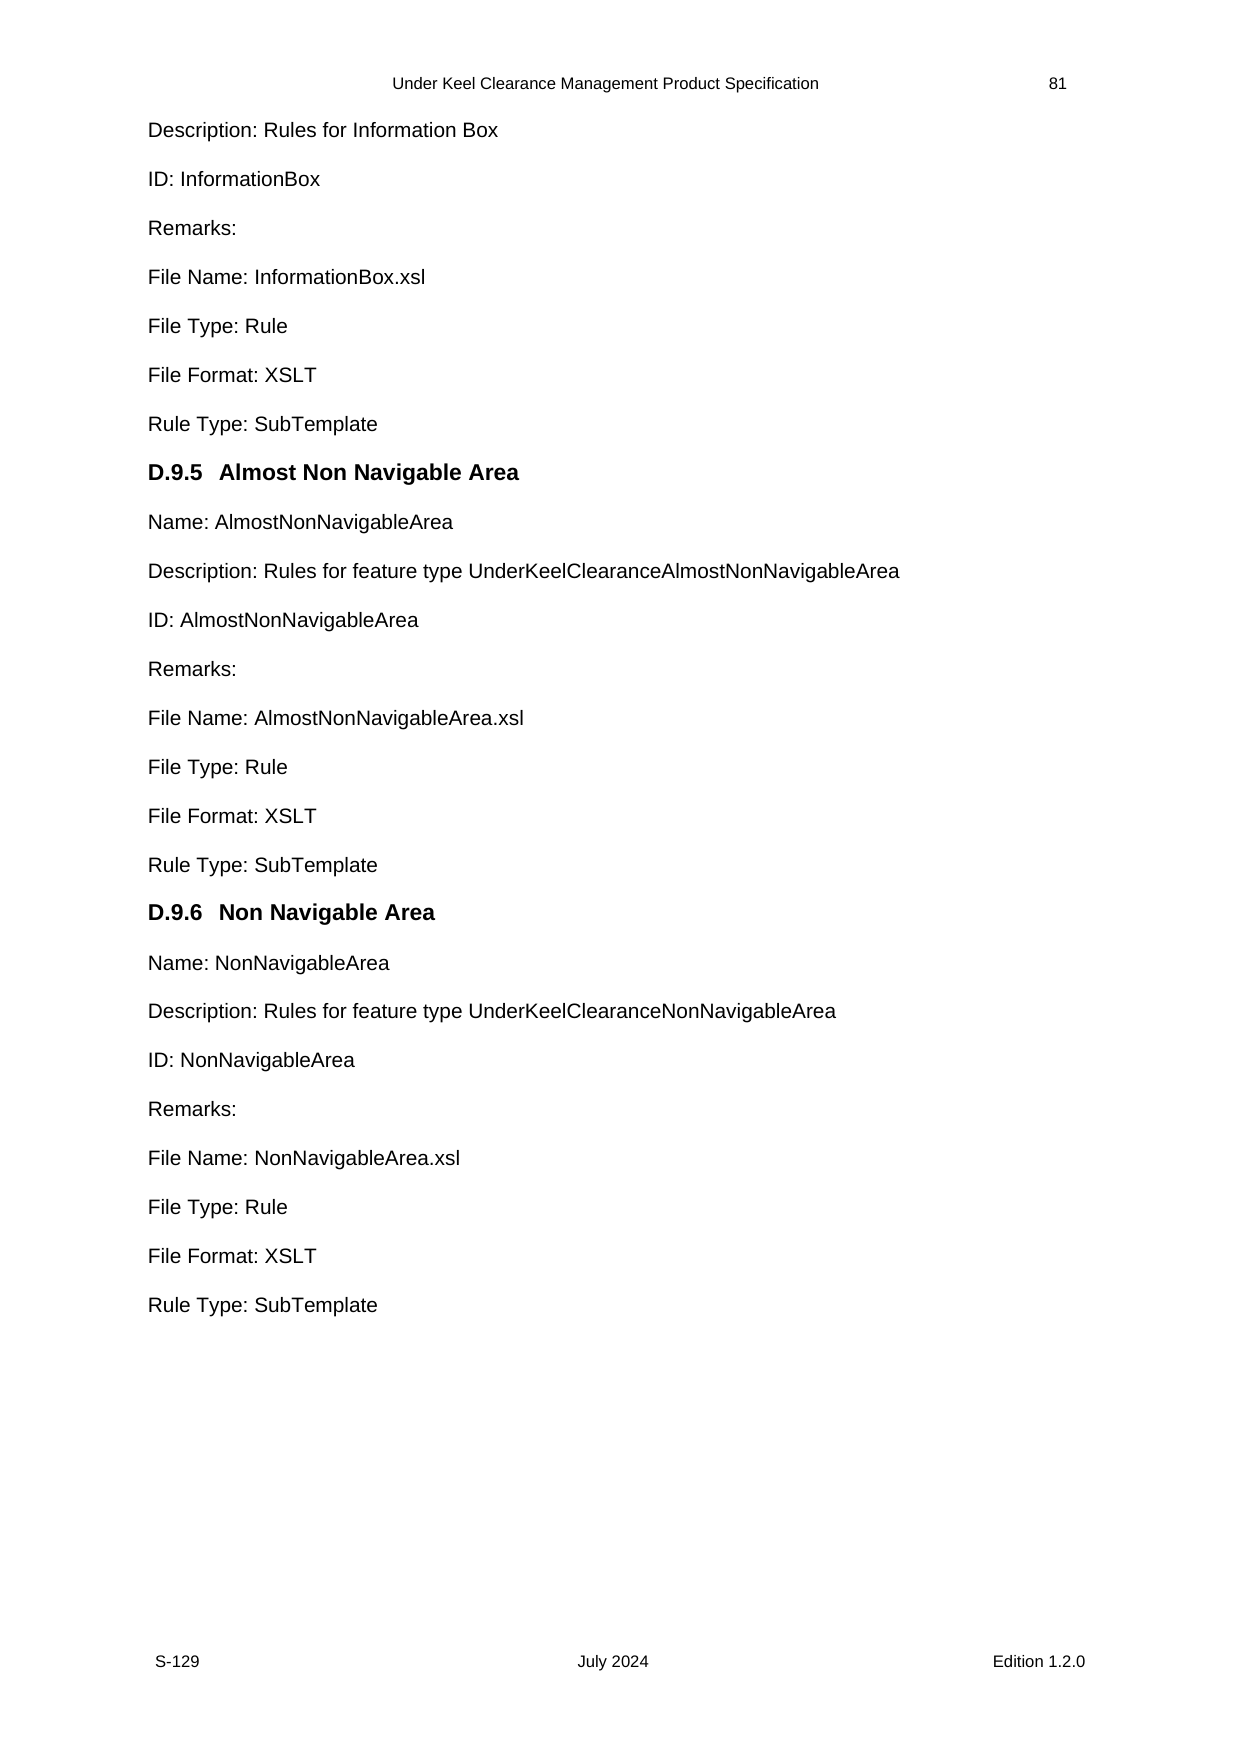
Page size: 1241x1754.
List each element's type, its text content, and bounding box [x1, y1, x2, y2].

text Name: AlmostNonNavigableArea [148, 510, 1092, 534]
subtitle Almost Non Navigable Area [148, 461, 1092, 485]
text File Format: XSLT [148, 803, 1092, 827]
text Rule Type: SubTemplate [148, 412, 1092, 436]
text Remarks: [148, 216, 1092, 240]
text Description: Rules for feature type UnderKeelClearanceNonNavigableArea [148, 999, 1092, 1023]
text Rule Type: SubTemplate [148, 852, 1092, 876]
text File Type: Rule [148, 754, 1092, 778]
text Name: NonNavigableArea [148, 950, 1092, 974]
text File Format: XSLT [148, 363, 1092, 387]
text File Name: AlmostNonNavigableArea.xsl [148, 706, 1092, 729]
text File Type: Rule [148, 314, 1092, 338]
text Remarks: [148, 1097, 1092, 1121]
text File Format: XSLT [148, 1244, 1092, 1268]
text Rule Type: SubTemplate [148, 1293, 1092, 1317]
text Description: Rules for Information Box [148, 118, 1092, 142]
text Description: Rules for feature type UnderKeelClearanceAlmostNonNavigableArea [148, 559, 1092, 583]
text File Name: NonNavigableArea.xsl [148, 1146, 1092, 1170]
text File Name: InformationBox.xsl [148, 265, 1092, 289]
text File Type: Rule [148, 1195, 1092, 1219]
subtitle Non Navigable Area [148, 901, 1092, 925]
text ID: InformationBox [148, 167, 1092, 191]
text Remarks: [148, 657, 1092, 681]
text ID: AlmostNonNavigableArea [148, 608, 1092, 632]
text ID: NonNavigableArea [148, 1048, 1092, 1072]
